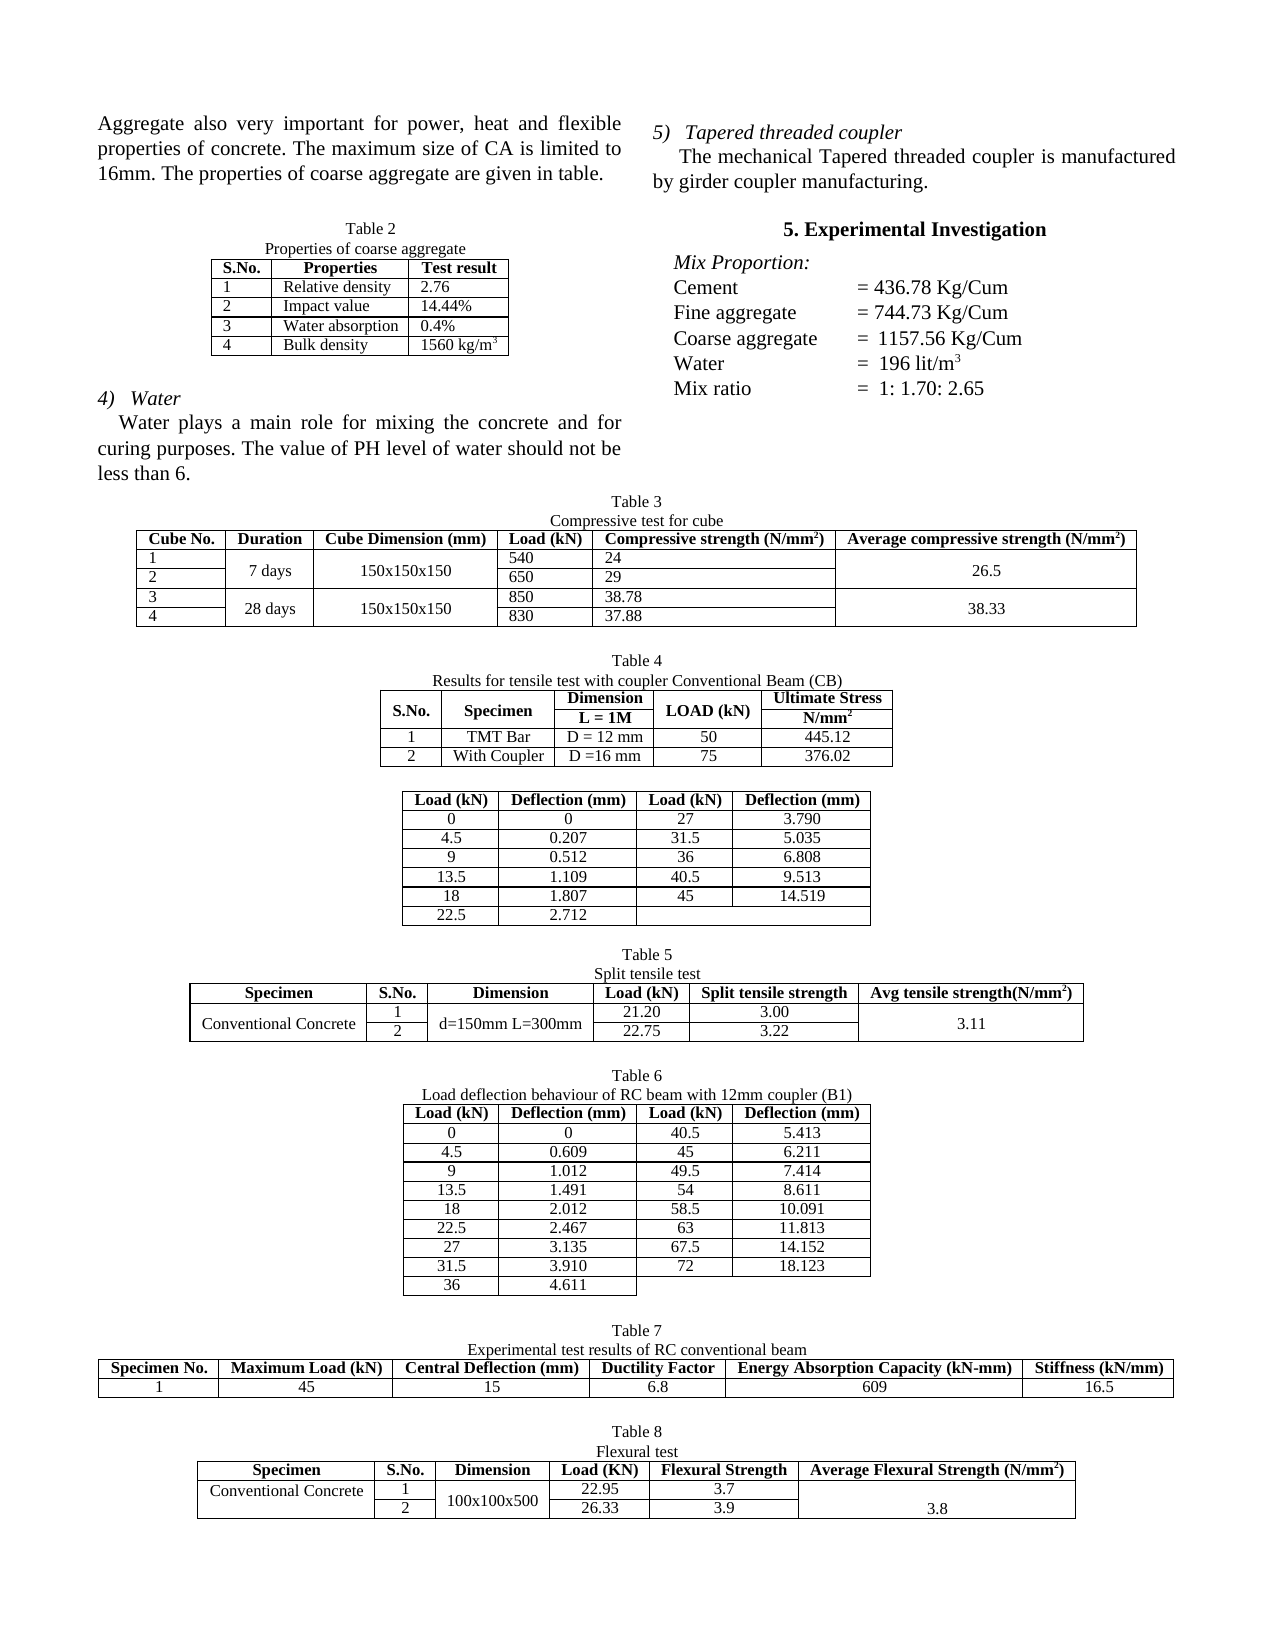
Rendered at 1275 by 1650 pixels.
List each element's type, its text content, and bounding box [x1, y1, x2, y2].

table_cell 376.02 [762, 748, 892, 766]
table_cell L = 1M [555, 710, 653, 728]
text Table 3 Compressive test for cube [550, 492, 724, 530]
text Table 6 [150, 1066, 1123, 1085]
table_cell 18.123 [733, 1258, 870, 1276]
table_cell Conventional Concrete [191, 1004, 366, 1041]
table_cell TMT Bar [442, 729, 554, 747]
table_cell 5.035 [733, 830, 870, 848]
table_header Maximum Load (kN) [219, 1360, 392, 1378]
table_cell 27 [637, 811, 732, 829]
table_cell D = 12 mm [555, 729, 653, 747]
table_cell 24 [593, 550, 835, 568]
table_cell 5.413 [733, 1124, 870, 1142]
table_cell 9.513 [733, 868, 870, 886]
table_cell 6.8 [590, 1379, 725, 1397]
table_cell d=150mm L=300mm [428, 1004, 593, 1041]
table_header Deflection (mm) [733, 792, 870, 810]
text Results for tensile test with coupler Conventional Beam (CB) [151, 670, 1123, 689]
table_cell 650 [498, 569, 592, 587]
table_cell 40.5 [637, 868, 732, 886]
table_cell 1 [381, 729, 441, 747]
table_cell 9 [404, 1163, 498, 1181]
table_header Cube Dimension (mm) [314, 531, 497, 549]
table_cell 3.8 [799, 1481, 1075, 1518]
table_cell 45 [637, 1144, 732, 1161]
table_cell 2 [381, 748, 441, 766]
table_cell 4.5 [403, 830, 498, 848]
table_header Load (kN) [404, 1105, 498, 1123]
text Load deflection behaviour of RC beam with 12mm coupler (B1) [150, 1085, 1123, 1104]
table_cell 1.491 [499, 1182, 636, 1200]
table_header Average Flexural Strength (N/mm2) [799, 1462, 1075, 1480]
text Experimental test results of RC conventional beam [151, 1339, 1123, 1359]
table_header Ultimate Stress [762, 691, 892, 708]
table_cell 445.12 [762, 729, 892, 747]
table_header Load (kN) [637, 792, 732, 810]
table_header Average compressive strength (N/mm2) [836, 531, 1136, 549]
table_header Load (KN) [550, 1462, 649, 1480]
table_cell 16.5 [1023, 1379, 1173, 1397]
table_header Dimension [436, 1462, 549, 1480]
table_cell 2.467 [499, 1220, 636, 1238]
table_cell 7 days [226, 550, 313, 587]
table_header Load (kN) [594, 984, 689, 1002]
table_header Dimension [555, 691, 653, 708]
table_header Specimen [191, 984, 366, 1002]
table_cell 9 [403, 849, 498, 867]
text Aggregate also very important for power, heat and flexible properties of concrete. The maximum size of CA is limited to 16mm. The properties of coarse aggregate are given in table. [97, 111, 622, 185]
table_cell 8.611 [733, 1182, 870, 1200]
table_cell [637, 1277, 870, 1295]
table_cell 6.808 [733, 849, 870, 867]
table_header S.No. [367, 984, 427, 1002]
table_cell With Coupler [442, 748, 554, 766]
table_cell 2 [367, 1023, 427, 1041]
table_cell 38.33 [836, 589, 1136, 626]
table_cell 1 [367, 1004, 427, 1022]
table_header Split tensile strength [690, 984, 858, 1002]
table_cell 100x100x500 [436, 1481, 549, 1518]
table_cell 7.414 [733, 1163, 870, 1181]
text Table 4 [150, 651, 1123, 670]
table_header Flexural Strength [650, 1462, 798, 1480]
table_cell 67.5 [637, 1239, 732, 1257]
table_cell 3.22 [690, 1023, 858, 1041]
table_cell 2 [137, 569, 225, 587]
table_cell 31.5 [637, 830, 732, 848]
text The mechanical Tapered threaded coupler is manufactured by girder coupler manufacturing. [653, 144, 1178, 193]
table_cell 3.00 [690, 1004, 858, 1022]
table_cell 27 [404, 1239, 498, 1257]
text 5) Tapered threaded coupler [653, 120, 1189, 144]
table_cell 1.109 [499, 868, 636, 886]
table_cell 3.135 [499, 1239, 636, 1257]
table_cell 40.5 [637, 1124, 732, 1142]
table_header Energy Absorption Capacity (kN-mm) [726, 1360, 1022, 1378]
table_cell 2 [375, 1500, 435, 1518]
table_cell 850 [498, 589, 592, 607]
text Table 5 Split tensile test [594, 945, 702, 983]
table_cell Conventional Concrete [198, 1481, 374, 1518]
table_header Central Deflection (mm) [393, 1360, 589, 1378]
table_cell 6.211 [733, 1144, 870, 1161]
table_cell 3.790 [733, 811, 870, 829]
table_cell 2.012 [499, 1201, 636, 1219]
table_cell 31.5 [404, 1258, 498, 1276]
table_cell 3.910 [499, 1258, 636, 1276]
table_cell 54 [637, 1182, 732, 1200]
table_header Deflection (mm) [499, 1105, 636, 1123]
table_cell 26.5 [836, 550, 1136, 587]
table_cell 22.75 [594, 1023, 689, 1041]
table_cell 150x150x150 [314, 550, 497, 587]
table_cell 10.091 [733, 1201, 870, 1219]
table_cell 22.5 [403, 907, 498, 925]
table_cell 3.11 [859, 1004, 1083, 1041]
table_cell 36 [404, 1277, 498, 1295]
table_cell 0 [404, 1124, 498, 1142]
table_cell 150x150x150 [314, 589, 497, 626]
table_header Cube No. [137, 531, 225, 549]
table_cell 540 [498, 550, 592, 568]
table_cell 13.5 [403, 868, 498, 886]
table_header Specimen No. [99, 1360, 218, 1378]
table_cell 4.5 [404, 1144, 498, 1161]
table_cell 4 [137, 608, 225, 626]
text Table 8 Flexural test [595, 1422, 678, 1461]
table_cell 0 [403, 811, 498, 829]
table_header Stiffness (kN/mm) [1023, 1360, 1173, 1378]
table_cell 26.33 [550, 1500, 649, 1518]
table_header Load (kN) [498, 531, 592, 549]
subtitle Experimental Investigation [783, 217, 1189, 241]
text Table 7 [150, 1320, 1123, 1339]
list Water [97, 386, 185, 410]
table_header Deflection (mm) [499, 792, 636, 810]
table_cell D =16 mm [555, 748, 653, 766]
table_cell 0.609 [499, 1144, 636, 1161]
text Table 2 [268, 218, 473, 238]
table_cell 45 [219, 1379, 392, 1397]
text Cement = 436.78 Kg/Cum Fine aggregate = 744.73 Kg/Cum Coarse aggregate = 1157.56 Kg/Cum Water = 196 lit/m3 [673, 275, 1026, 375]
table_cell 75 [654, 748, 761, 766]
table_cell 830 [498, 608, 592, 626]
table_cell 63 [637, 1220, 732, 1238]
table_cell 609 [726, 1379, 1022, 1397]
table_cell N/mm2 [762, 710, 892, 728]
text Mix ratio = 1: 1.70: 2.65 [673, 376, 1189, 400]
table_cell 14.519 [733, 888, 870, 906]
table_cell 38.78 [593, 589, 835, 607]
table_cell 1 [99, 1379, 218, 1397]
table_header S.No. [381, 691, 441, 728]
table_header Duration [226, 531, 313, 549]
table_cell 3 [137, 589, 225, 607]
table_cell 1.807 [499, 888, 636, 906]
table_header Load (kN) [403, 792, 498, 810]
table_header S.No. [375, 1462, 435, 1480]
table_cell 13.5 [404, 1182, 498, 1200]
table_cell 49.5 [637, 1163, 732, 1181]
table_header Avg tensile strength(N/mm2) [859, 984, 1083, 1002]
table_cell 22.5 [404, 1220, 498, 1238]
table_cell 11.813 [733, 1220, 870, 1238]
table_cell 28 days [226, 589, 313, 626]
table_cell 1 [137, 550, 225, 568]
table_cell 72 [637, 1258, 732, 1276]
table_cell 29 [593, 569, 835, 587]
table_cell 1.012 [499, 1163, 636, 1181]
table_cell 37.88 [593, 608, 835, 626]
table_header LOAD (kN) [654, 691, 761, 728]
table_header Load (kN) [637, 1105, 732, 1123]
table_cell 58.5 [637, 1201, 732, 1219]
table_header Specimen [198, 1462, 374, 1480]
table_cell 36 [637, 849, 732, 867]
table_cell 0 [499, 811, 636, 829]
table_cell 22.95 [550, 1481, 649, 1499]
table_cell 14.152 [733, 1239, 870, 1257]
table_cell 50 [654, 729, 761, 747]
text Mix Proportion: [673, 250, 1189, 274]
table_header Dimension [428, 984, 593, 1002]
table_cell 0 [499, 1124, 636, 1142]
table_header Specimen [442, 691, 554, 728]
table_cell 21.20 [594, 1004, 689, 1022]
table_cell 0.207 [499, 830, 636, 848]
table_cell 4.611 [499, 1277, 636, 1295]
table_cell 0.512 [499, 849, 636, 867]
table_header Ductility Factor [590, 1360, 725, 1378]
text Water plays a main role for mixing the concrete and for curing purposes. The value of PH level of water should not be less than 6. [97, 410, 622, 485]
table_cell 2.712 [499, 907, 636, 925]
table_cell 3.7 [650, 1481, 798, 1499]
table_cell 18 [403, 888, 498, 906]
table_cell [637, 907, 870, 925]
table_cell 15 [393, 1379, 589, 1397]
text Properties of coarse aggregate [258, 239, 473, 258]
table_cell 1 [375, 1481, 435, 1499]
table_cell 3.9 [650, 1500, 798, 1518]
table_cell 45 [637, 888, 732, 906]
table_header Compressive strength (N/mm2) [593, 531, 835, 549]
table_header Deflection (mm) [733, 1105, 870, 1123]
table_cell 18 [404, 1201, 498, 1219]
